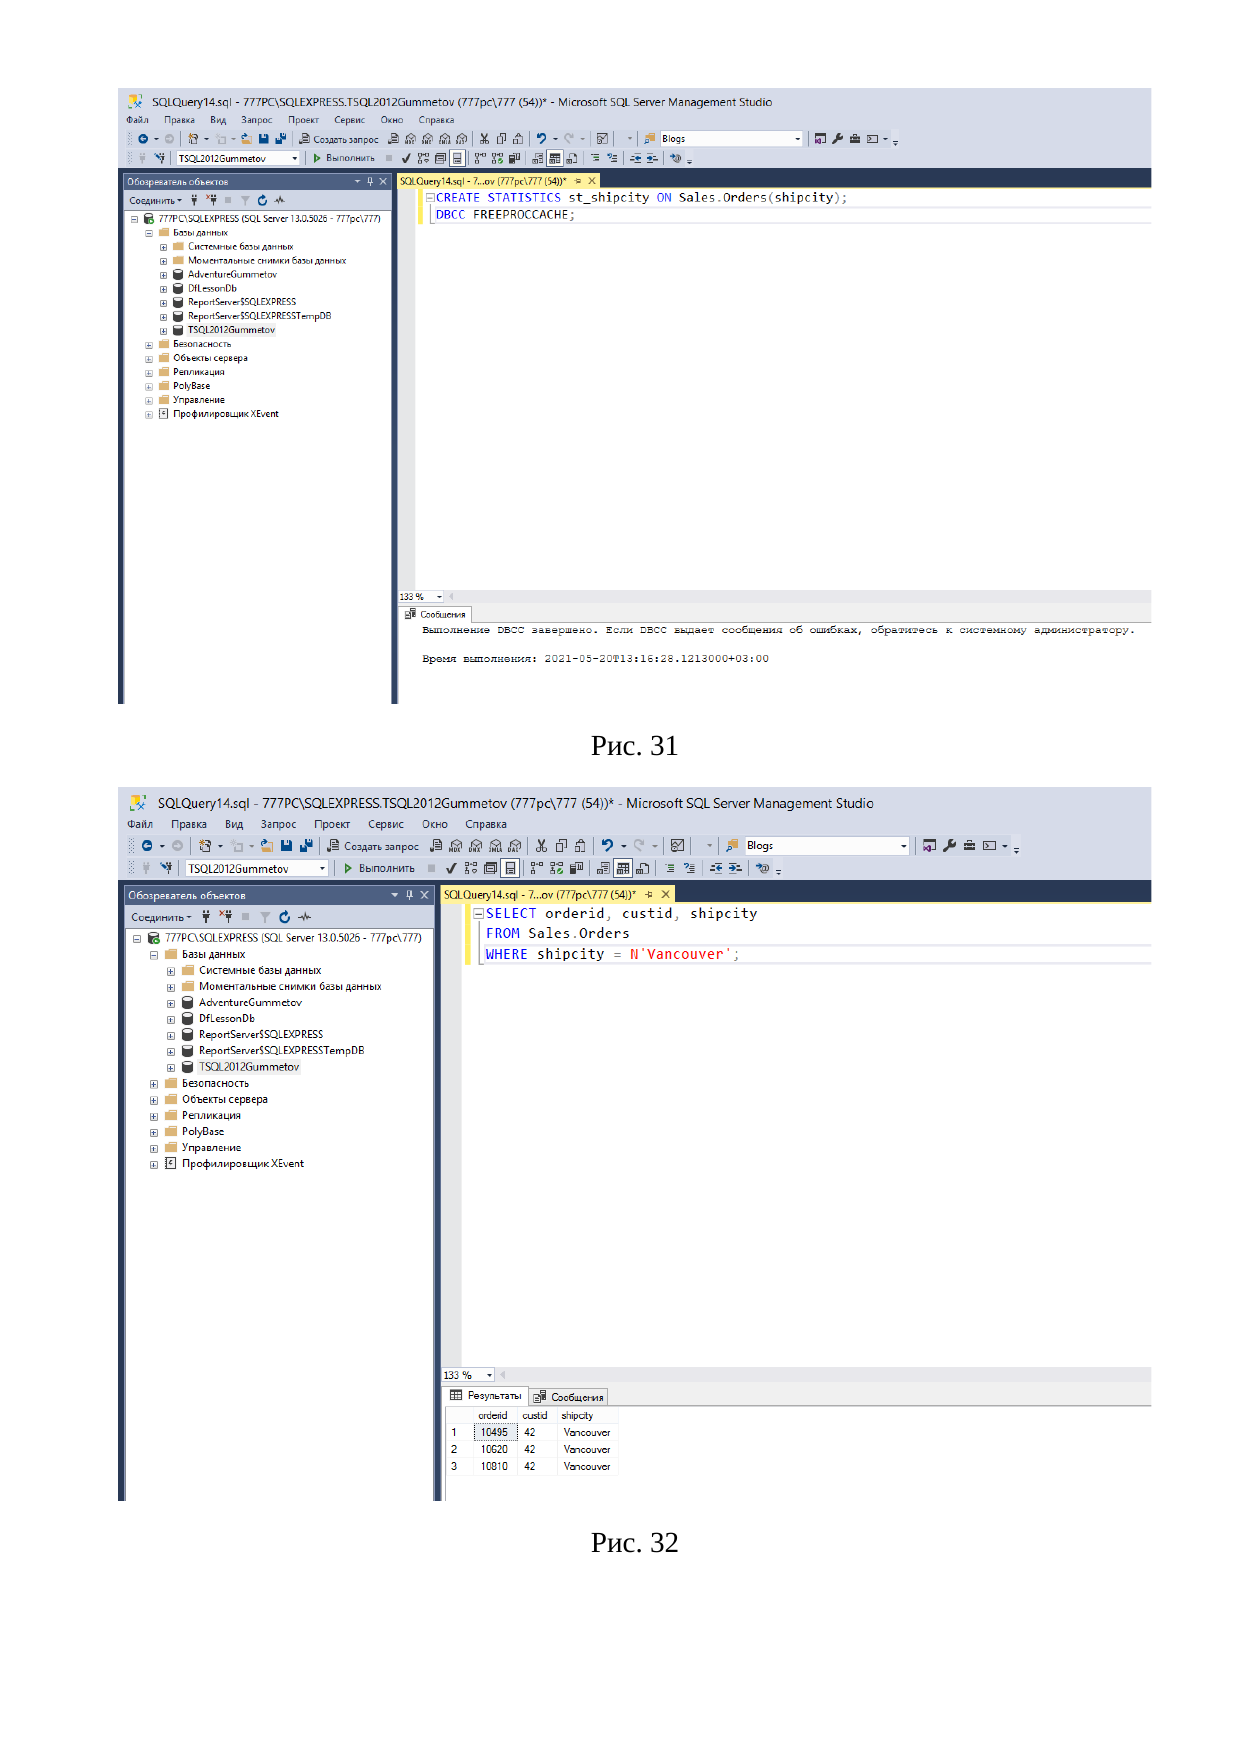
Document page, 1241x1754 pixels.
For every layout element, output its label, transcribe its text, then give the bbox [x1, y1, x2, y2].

picture [118, 787, 1152, 1501]
text Рис. 31 [118, 728, 1152, 762]
text Рис. 32 [118, 1526, 1152, 1559]
picture [118, 88, 1152, 704]
